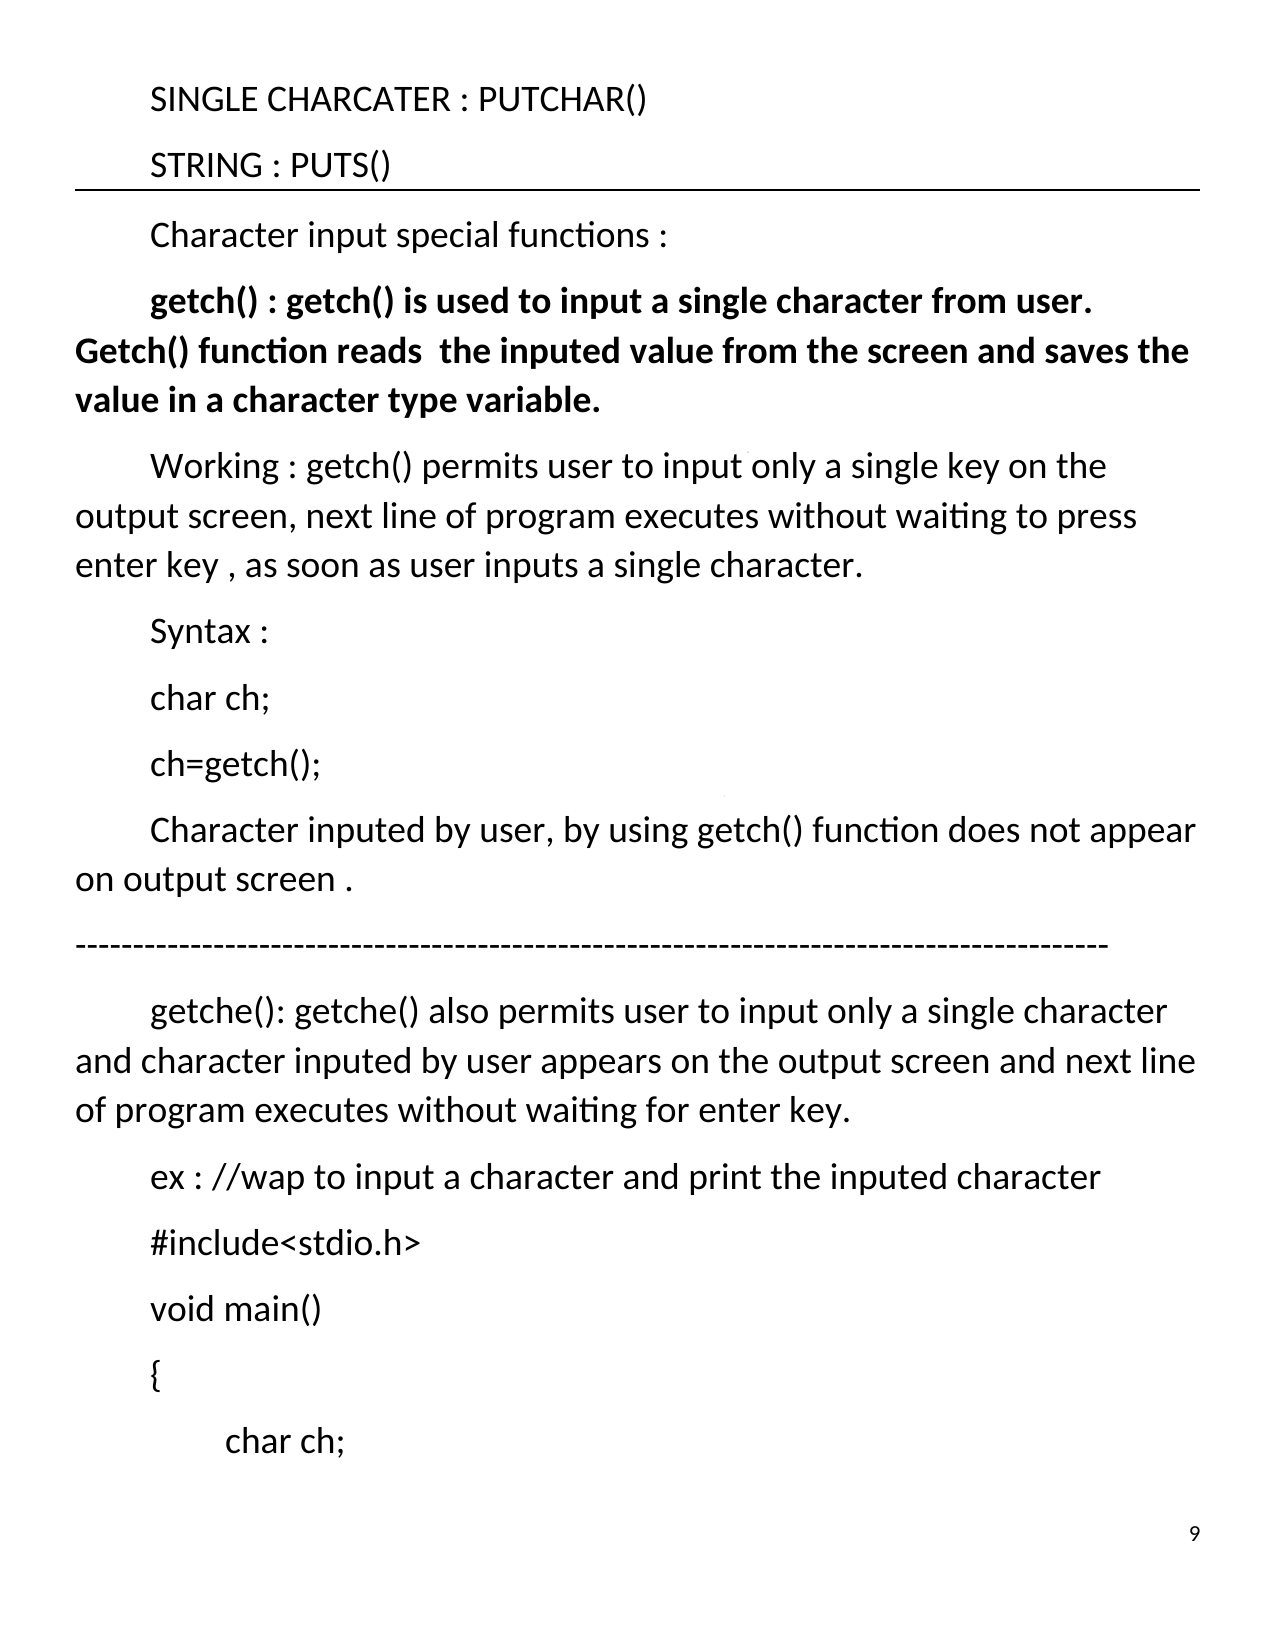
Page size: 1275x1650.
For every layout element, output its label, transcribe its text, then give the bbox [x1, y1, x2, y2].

text { [75, 1351, 1200, 1397]
text Syntax : [75, 607, 1200, 653]
text char ch; [75, 1417, 1200, 1463]
text Working : getch() permits user to input only a single key on the output screen, next line of program executes without waiting to press enter key , as soon as user inputs a single character. [75, 442, 1200, 587]
text ex : //wap to input a character and print the inputed character [75, 1153, 1200, 1198]
text ch=getch(); [75, 739, 1200, 785]
text void main() [75, 1285, 1200, 1331]
text #include<stdio.h> [75, 1219, 1200, 1264]
text Character input special functions : [75, 211, 1200, 257]
text getch() : getch() is used to input a single character from user. Getch() function reads the inputed value from the screen and saves the value in a character type variable. [75, 277, 1200, 422]
text SINGLE CHARCATER : PUTCHAR() [75, 75, 1200, 121]
text getche(): getche() also permits user to input only a single character and character inputed by user appears on the output screen and next line of program executes without waiting for enter key. [75, 987, 1200, 1132]
text Character inputed by user, by using getch() function does not appear on output screen . [75, 806, 1200, 901]
text char ch; [75, 673, 1200, 719]
text ------------------------------------------------------------------------------------------ [75, 921, 1200, 967]
text STRING : PUTS() [75, 141, 1200, 189]
